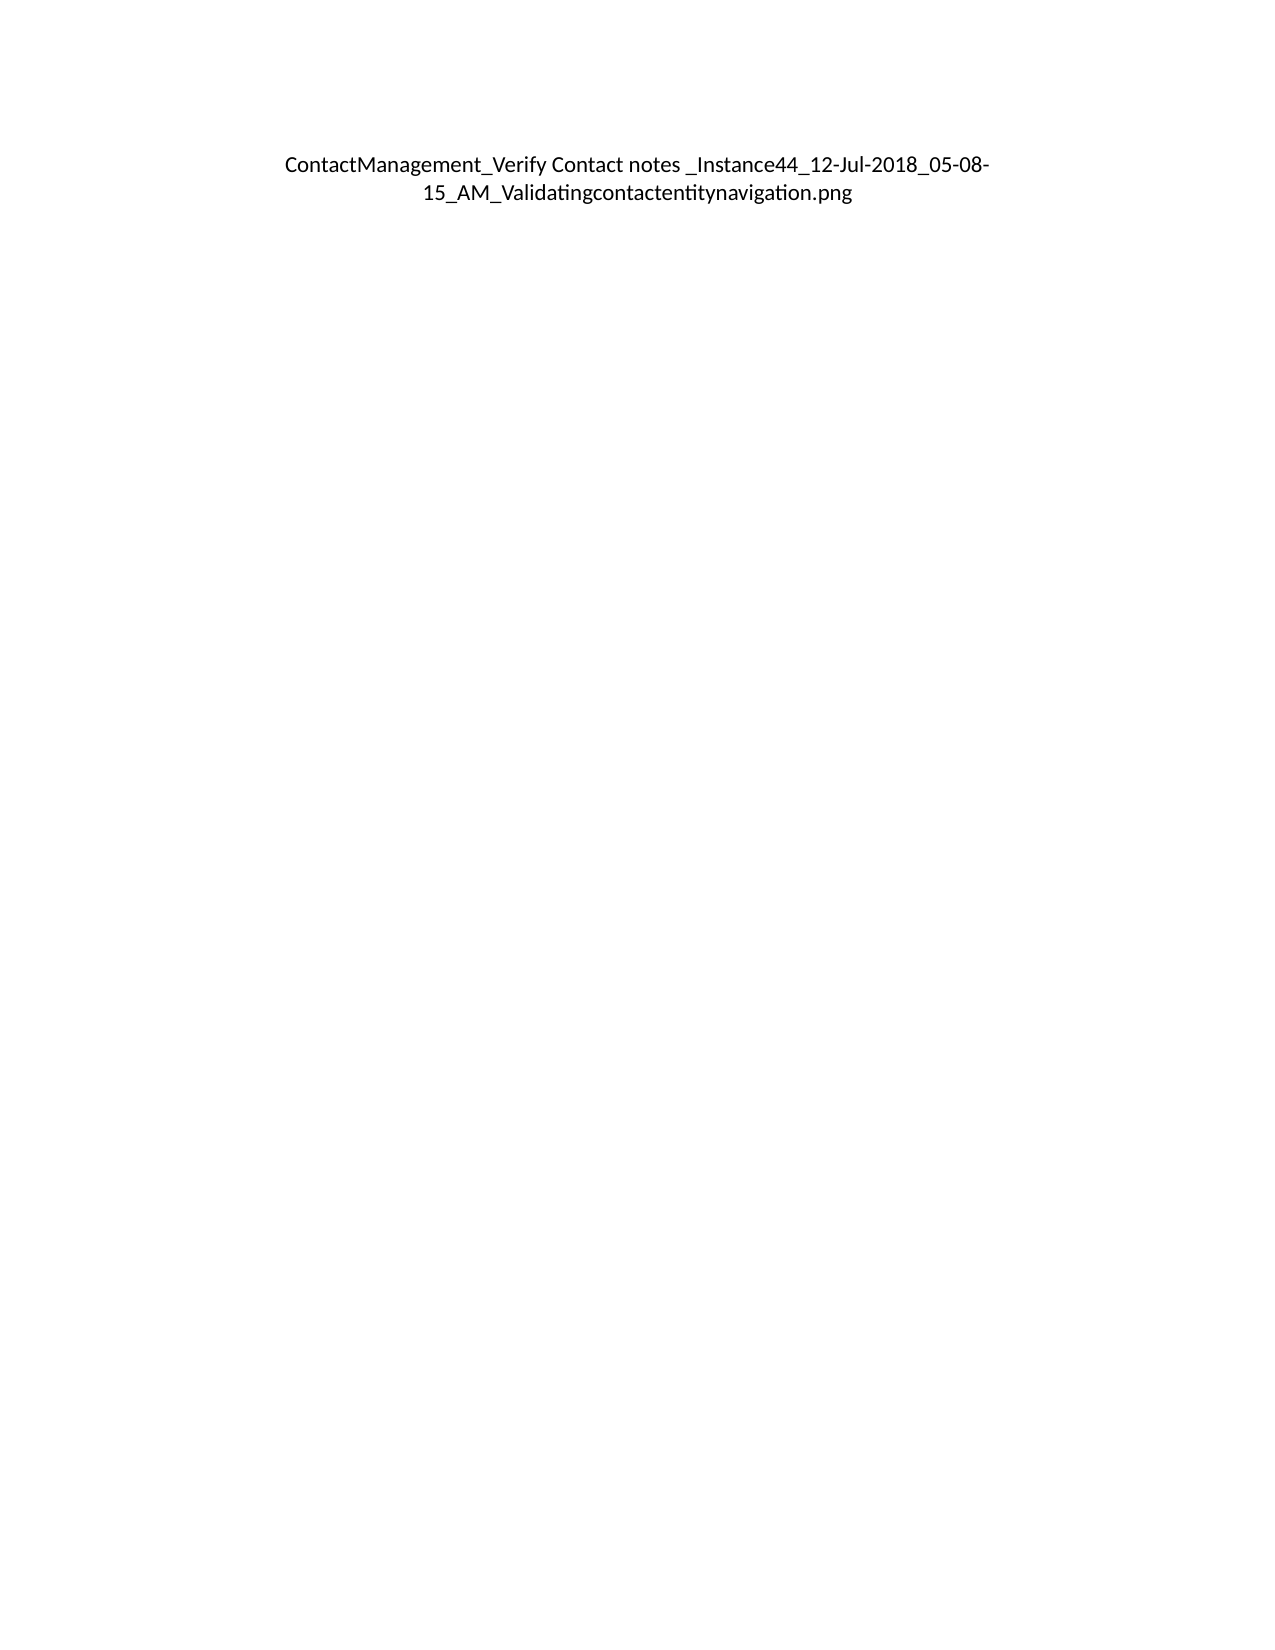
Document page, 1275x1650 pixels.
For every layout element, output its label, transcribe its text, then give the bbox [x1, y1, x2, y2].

text ContactManagement_Verify Contact notes _Instance44_12-Jul-2018_05-08-15_AM_Validatingcontactentitynavigation.png [150, 150, 1125, 218]
